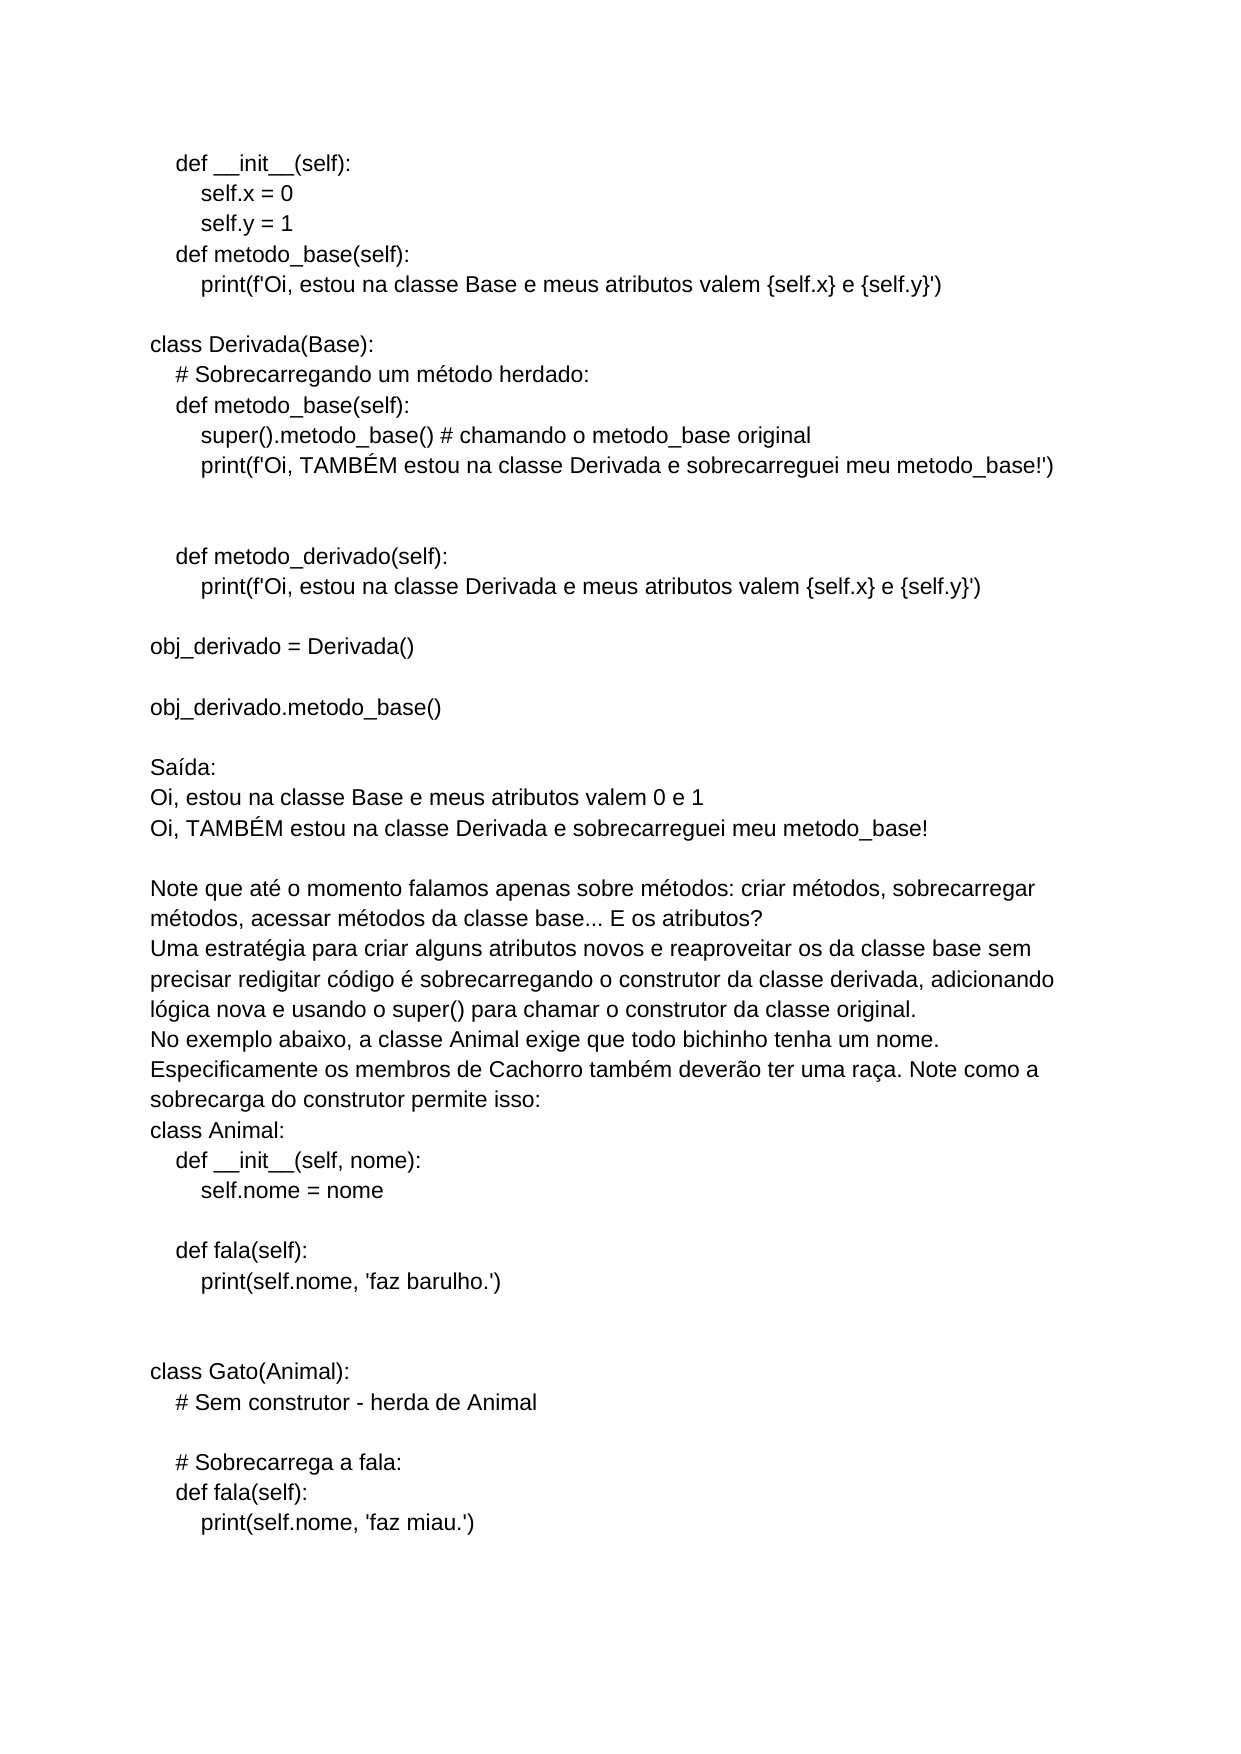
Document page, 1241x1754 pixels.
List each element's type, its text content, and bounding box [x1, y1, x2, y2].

text Uma estratégia para criar alguns atributos novos e reaproveitar os da classe base sem precisar redigitar código é sobrecarregando o construtor da classe derivada, adicionando lógica nova e usando o super() para chamar o construtor da classe original. [150, 935, 1090, 1022]
text Saída: [150, 754, 1090, 781]
text Oi, estou na classe Base e meus atributos valem 0 e 1 [150, 784, 1090, 811]
text # Sobrecarregando um método herdado: [150, 361, 1090, 388]
text def __init__(self, nome): [150, 1147, 1090, 1173]
text # Sobrecarrega a fala: [150, 1449, 1090, 1475]
text print(f'Oi, TAMBÉM estou na classe Derivada e sobrecarreguei meu metodo_base!') [150, 452, 1090, 478]
text class Animal: [150, 1117, 1090, 1143]
text obj_derivado = Derivada() [150, 633, 1090, 660]
text Oi, TAMBÉM estou na classe Derivada e sobrecarreguei meu metodo_base! [150, 814, 1090, 841]
text print(f'Oi, estou na classe Base e meus atributos valem {self.x} e {self.y}') [150, 271, 1090, 297]
text def metodo_base(self): [150, 241, 1090, 267]
text self.nome = nome [150, 1177, 1090, 1203]
text def __init__(self): [150, 150, 1090, 176]
text class Derivada(Base): [150, 331, 1090, 358]
text obj_derivado.metodo_base() [150, 694, 1090, 720]
text self.x = 0 [150, 180, 1090, 207]
text self.y = 1 [150, 210, 1090, 237]
text No exemplo abaixo, a classe Animal exige que todo bichinho tenha um nome. Especificamente os membros de Cachorro também deverão ter uma raça. Note como a sobrecarga do construtor permite isso: [150, 1026, 1090, 1113]
text print(f'Oi, estou na classe Derivada e meus atributos valem {self.x} e {self.y}') [150, 573, 1090, 599]
text def metodo_base(self): [150, 392, 1090, 418]
text print(self.nome, 'faz miau.') [150, 1509, 1090, 1536]
text class Gato(Animal): [150, 1358, 1090, 1385]
text def fala(self): [150, 1479, 1090, 1506]
text Note que até o momento falamos apenas sobre métodos: criar métodos, sobrecarregar métodos, acessar métodos da classe base... E os atributos? [150, 875, 1090, 932]
text super().metodo_base() # chamando o metodo_base original [150, 422, 1090, 448]
text def metodo_derivado(self): [150, 543, 1090, 569]
text # Sem construtor - herda de Animal [150, 1388, 1090, 1415]
text print(self.nome, 'faz barulho.') [150, 1268, 1090, 1294]
text def fala(self): [150, 1237, 1090, 1264]
